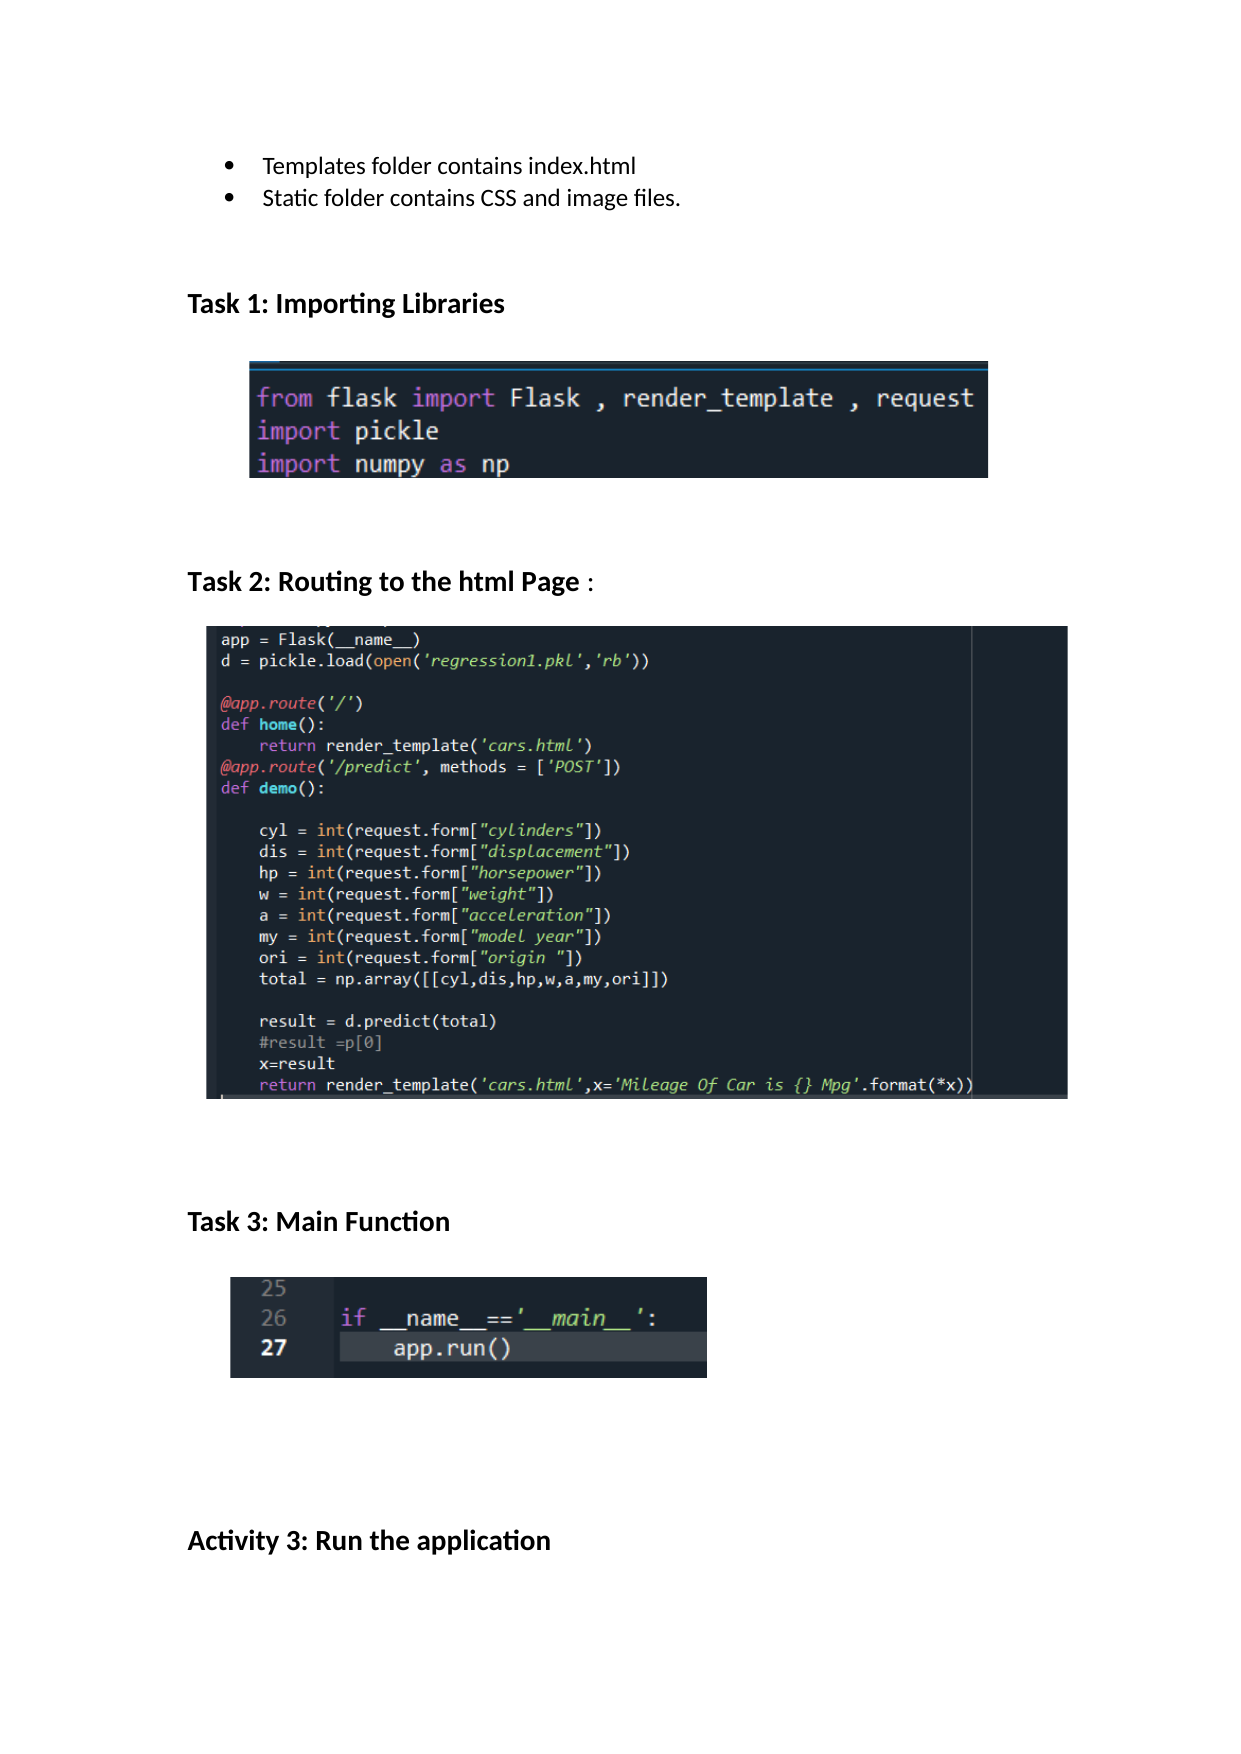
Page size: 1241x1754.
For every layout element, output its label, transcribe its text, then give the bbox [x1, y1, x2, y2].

text Activity 3: Run the application [187, 1522, 1053, 1558]
text Task 1: Importing Libraries [187, 286, 1053, 321]
text Task 3: Main Function [187, 1203, 1053, 1238]
picture [205, 626, 1067, 1098]
picture [247, 361, 987, 477]
text Task 2: Routing to the html Page : [187, 563, 1053, 599]
picture [228, 1277, 706, 1377]
list Static folder contains CSS and image files. [225, 182, 1053, 213]
list Templates folder contains index.html [225, 150, 1053, 181]
